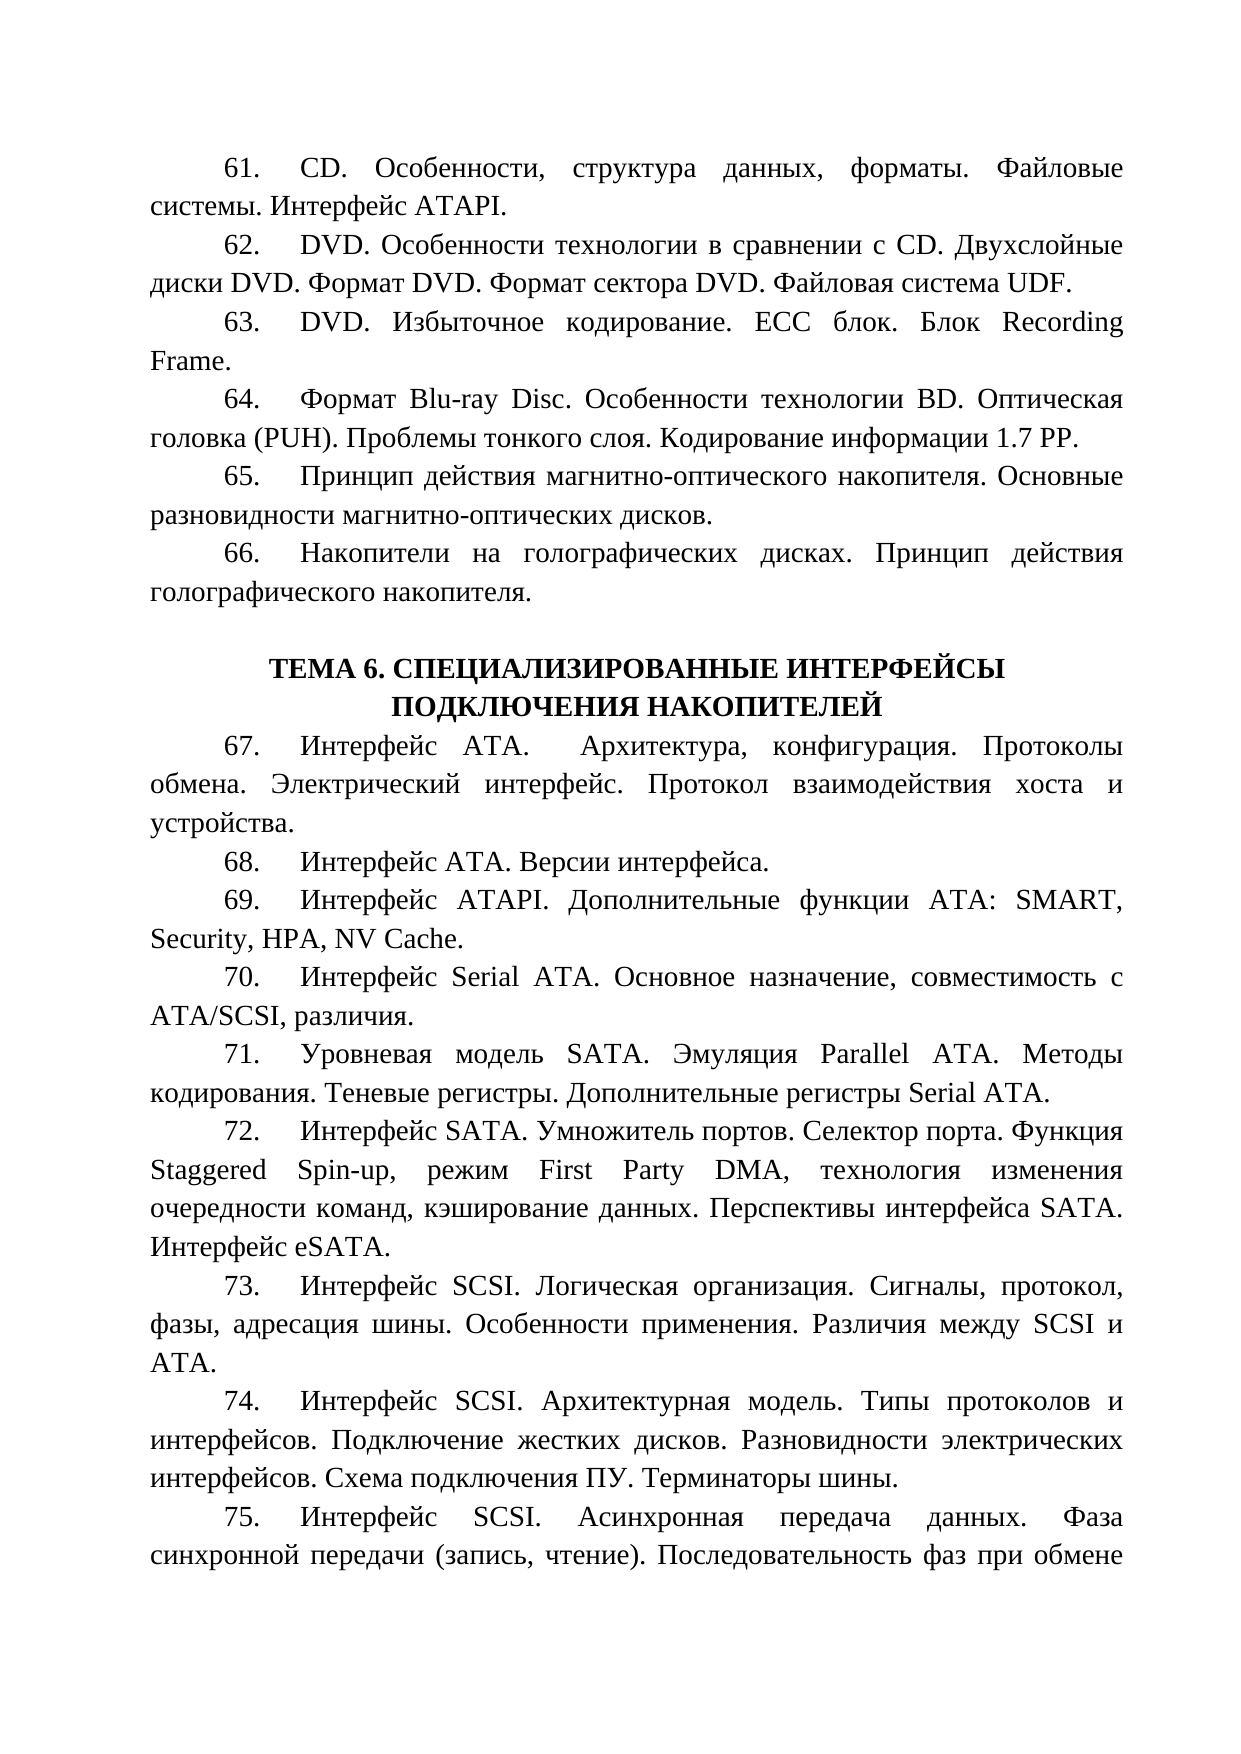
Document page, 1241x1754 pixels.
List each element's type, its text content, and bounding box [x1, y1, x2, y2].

list Интерфейс SCSI. Архитектурная модель. Типы протоколов и интерфейсов. Подключение жестких дисков. Разновидности электрических интерфейсов. Схема подключения ПУ. Терминаторы шины. [150, 1383, 1124, 1494]
text ТЕМА 6. СПЕЦИАЛИЗИРОВАННЫЕ ИНТЕРФЕЙСЫ ПОДКЛЮЧЕНИЯ НАКОПИТЕЛЕЙ [150, 651, 1124, 723]
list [150, 1499, 1124, 1571]
list Интерфейс SATA. Умножитель портов. Селектор порта. Функция Staggered Spin-up, режим First Party DMA, технология изменения очередности команд, кэширование данных. Перспективы интерфейса SATA. Интерфейс eSATA. [150, 1113, 1124, 1263]
list DVD. Избыточное кодирование. ECC блок. Блок Recording Frame. [150, 304, 1124, 376]
list Интерфейс SCSI. Логическая организация. Сигналы, протокол, фазы, адресация шины. Особенности применения. Различия между SCSI и ATA. [150, 1268, 1124, 1378]
list Накопители на голографических дисках. Принцип действия голографического накопителя. [150, 535, 1124, 607]
list Интерфейс Serial ATA. Основное назначение, совместимость с ATA/SCSI, различия. [150, 959, 1124, 1031]
list Интерфейс ATA. Версии интерфейса. [150, 844, 1124, 877]
list DVD. Особенности технологии в сравнении с CD. Двухслойные диски DVD. Формат DVD. Формат сектора DVD. Файловая система UDF. [150, 227, 1124, 299]
list Формат Blu-ray Disc. Особенности технологии BD. Оптическая головка (PUH). Проблемы тонкого слоя. Кодирование информации 1.7 PP. [150, 381, 1124, 453]
list Интерфейс ATA. Архитектура, конфигурация. Протоколы обмена. Электрический интерфейс. Протокол взаимодействия хоста и устройства. [150, 728, 1124, 839]
list Принцип действия магнитно-оптического накопителя. Основные разновидности магнитно-оптических дисков. [150, 458, 1124, 530]
list Уровневая модель SATA. Эмуляция Parallel ATA. Методы кодирования. Теневые регистры. Дополнительные регистры Serial ATA. [150, 1036, 1124, 1108]
list Интерфейс ATAPI. Дополнительные функции ATA: SMART, Security, HPA, NV Cache. [150, 882, 1124, 954]
list CD. Особенности, структура данных, форматы. Файловые системы. Интерфейс ATAPI. [150, 150, 1124, 222]
